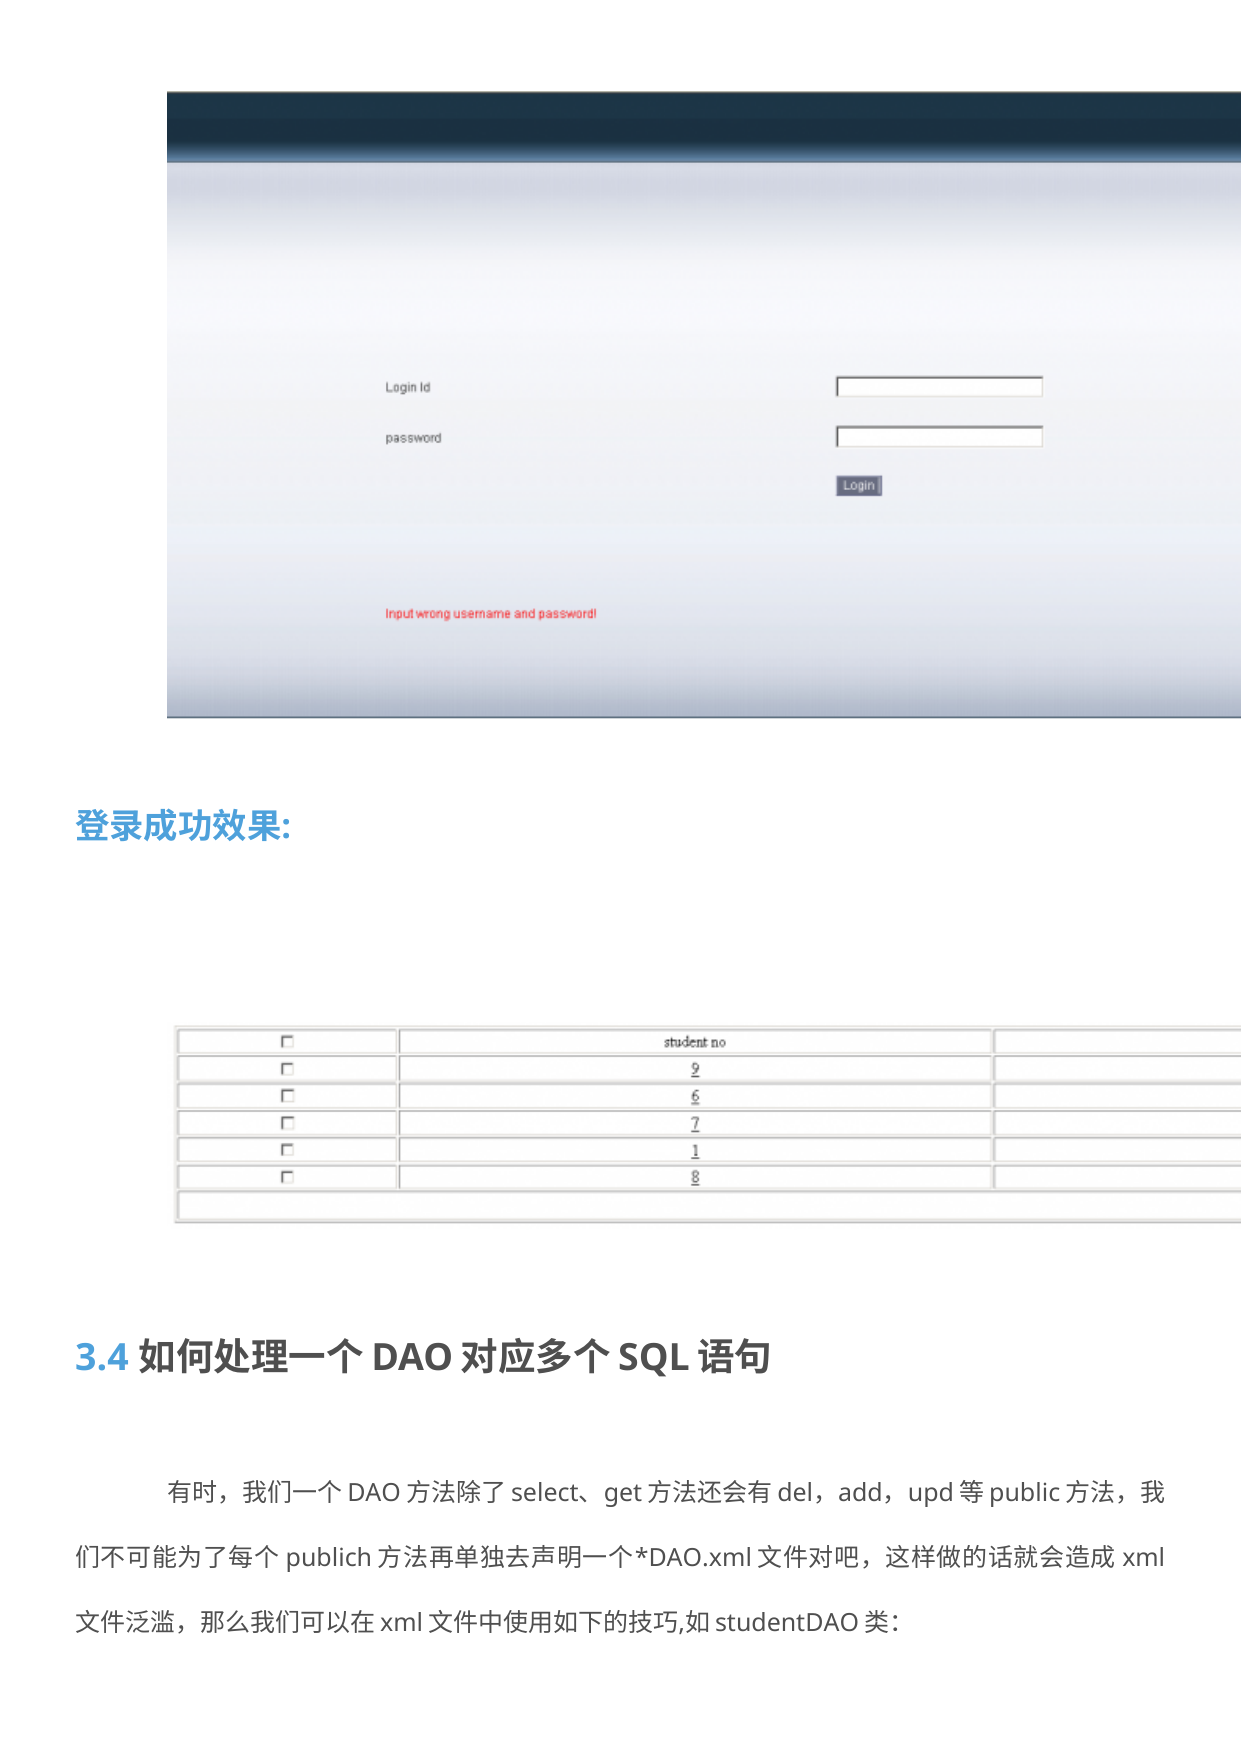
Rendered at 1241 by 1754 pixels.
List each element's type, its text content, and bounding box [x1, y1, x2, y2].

text 有时，我们一个DAO方法除了select、get方法还会有del，add，upd等public方法，我们不可能为了每个publich方法再单独去声明一个*DAO.xml文件对吧，这样做的话就会造成xml文件泛滥，那么我们可以在xml文件中使用如下的技巧,如studentDAO类： [75, 1458, 1165, 1653]
subtitle 登录成功效果: [75, 791, 1165, 856]
subtitle 3.4 如何处理一个DAO对应多个SQL语句 [75, 1321, 1165, 1386]
picture [167, 1022, 1241, 1233]
picture [167, 91, 1241, 720]
